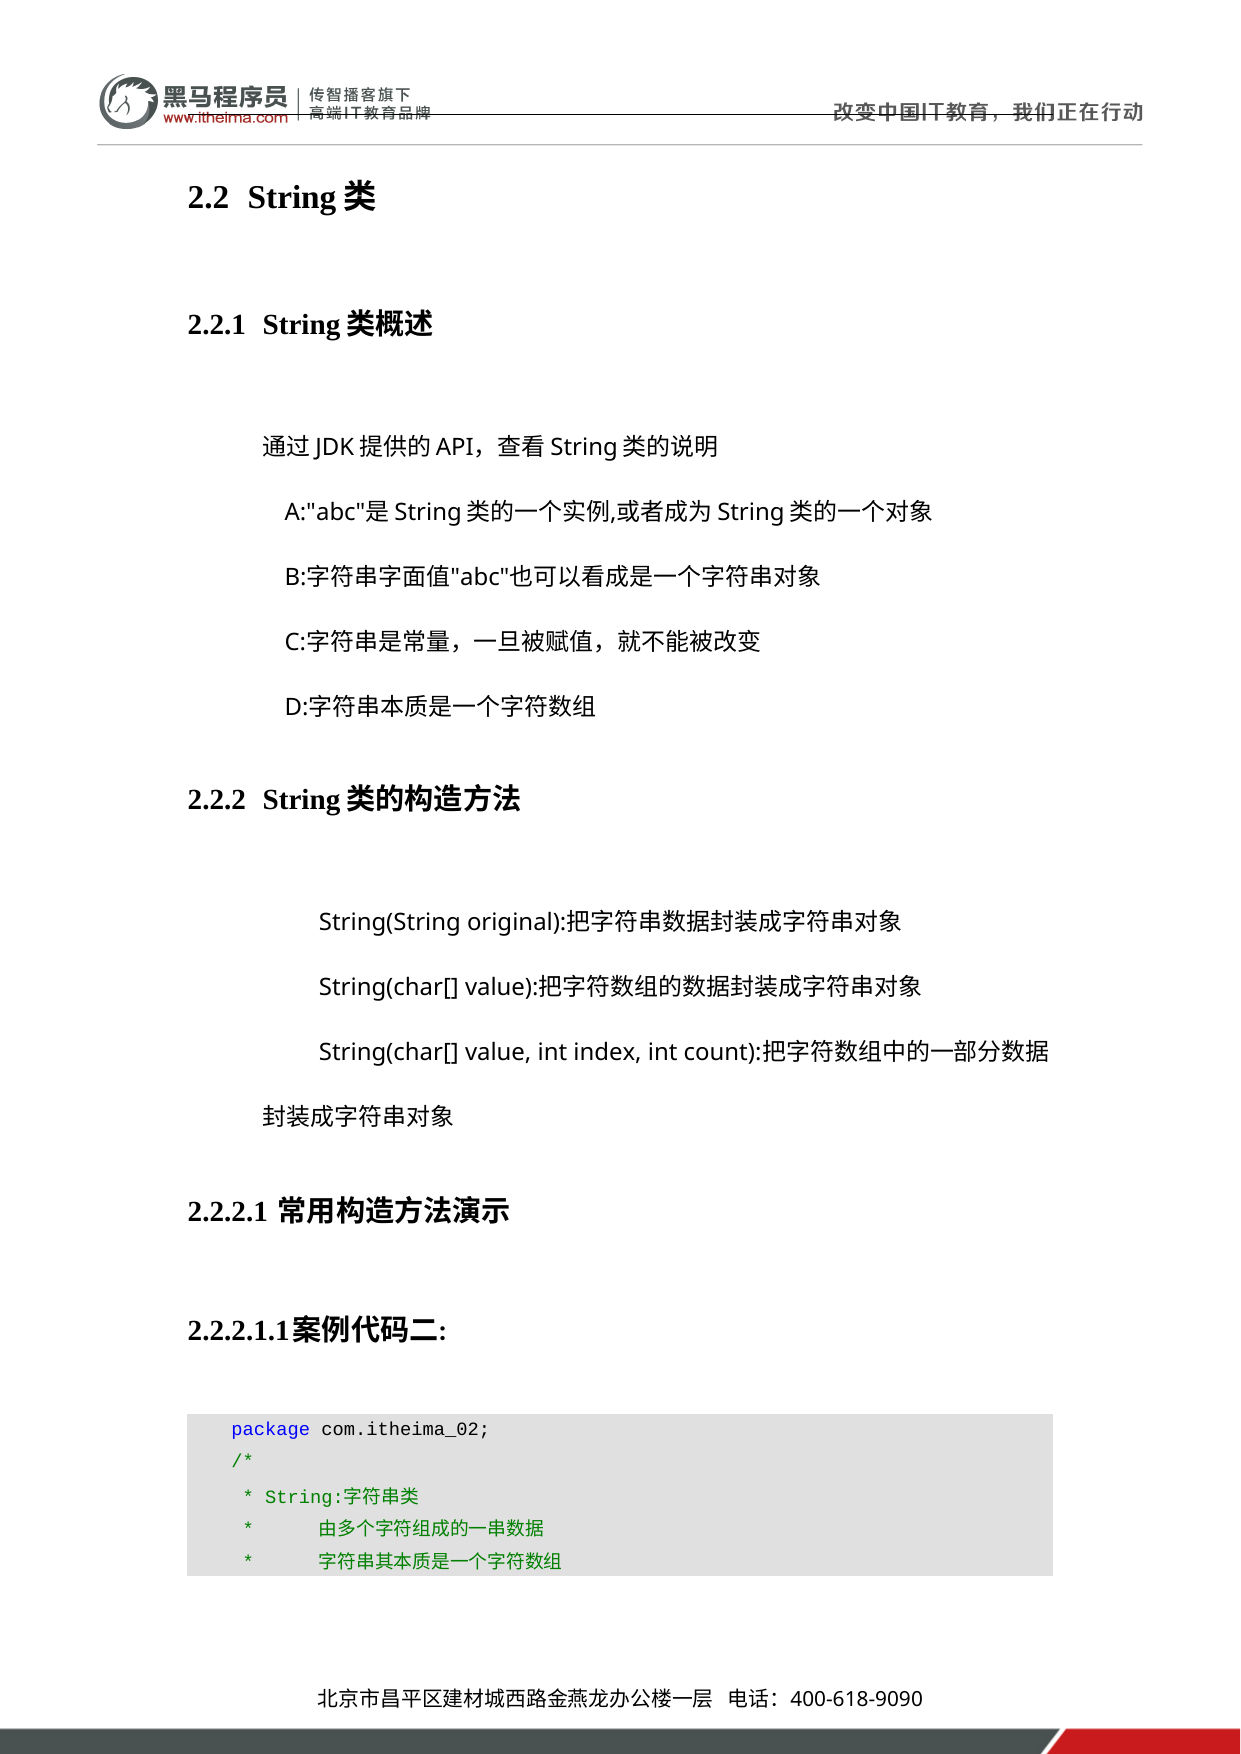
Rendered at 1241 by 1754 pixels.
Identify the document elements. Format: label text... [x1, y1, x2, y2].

text * String:字符串类 [187, 1479, 1053, 1511]
text String(String original):把字符串数据封装成字符串对象 [262, 887, 1053, 952]
subtitle 常用构造方法演示 [187, 1176, 1053, 1241]
picture [0, 1669, 1241, 1754]
text package com.itheima_02; [187, 1414, 1053, 1446]
text A:"abc"是String类的一个实例,或者成为String类的一个对象 [284, 477, 1053, 542]
subtitle String类的构造方法 [187, 764, 1053, 829]
text String(char[] value):把字符数组的数据封装成字符串对象 [262, 952, 1053, 1017]
text D:字符串本质是一个字符数组 [284, 672, 1053, 737]
text String(char[] value, int index, int count):把字符数组中的一部分数据封装成字符串对象 [262, 1017, 1053, 1147]
text * 字符串其本质是一个字符数组 [187, 1544, 1053, 1576]
subtitle String类概述 [187, 289, 1053, 354]
subtitle String类 [187, 162, 1053, 227]
text B:字符串字面值"abc"也可以看成是一个字符串对象 [284, 542, 1053, 607]
text 通过JDK提供的API，查看String类的说明 [262, 412, 1053, 477]
text * 由多个字符组成的一串数据 [187, 1511, 1053, 1544]
subtitle 案例代码二: [187, 1295, 1053, 1360]
picture [0, 3, 1241, 153]
text C:字符串是常量，一旦被赋值，就不能被改变 [284, 607, 1053, 672]
text /* [187, 1446, 1053, 1479]
